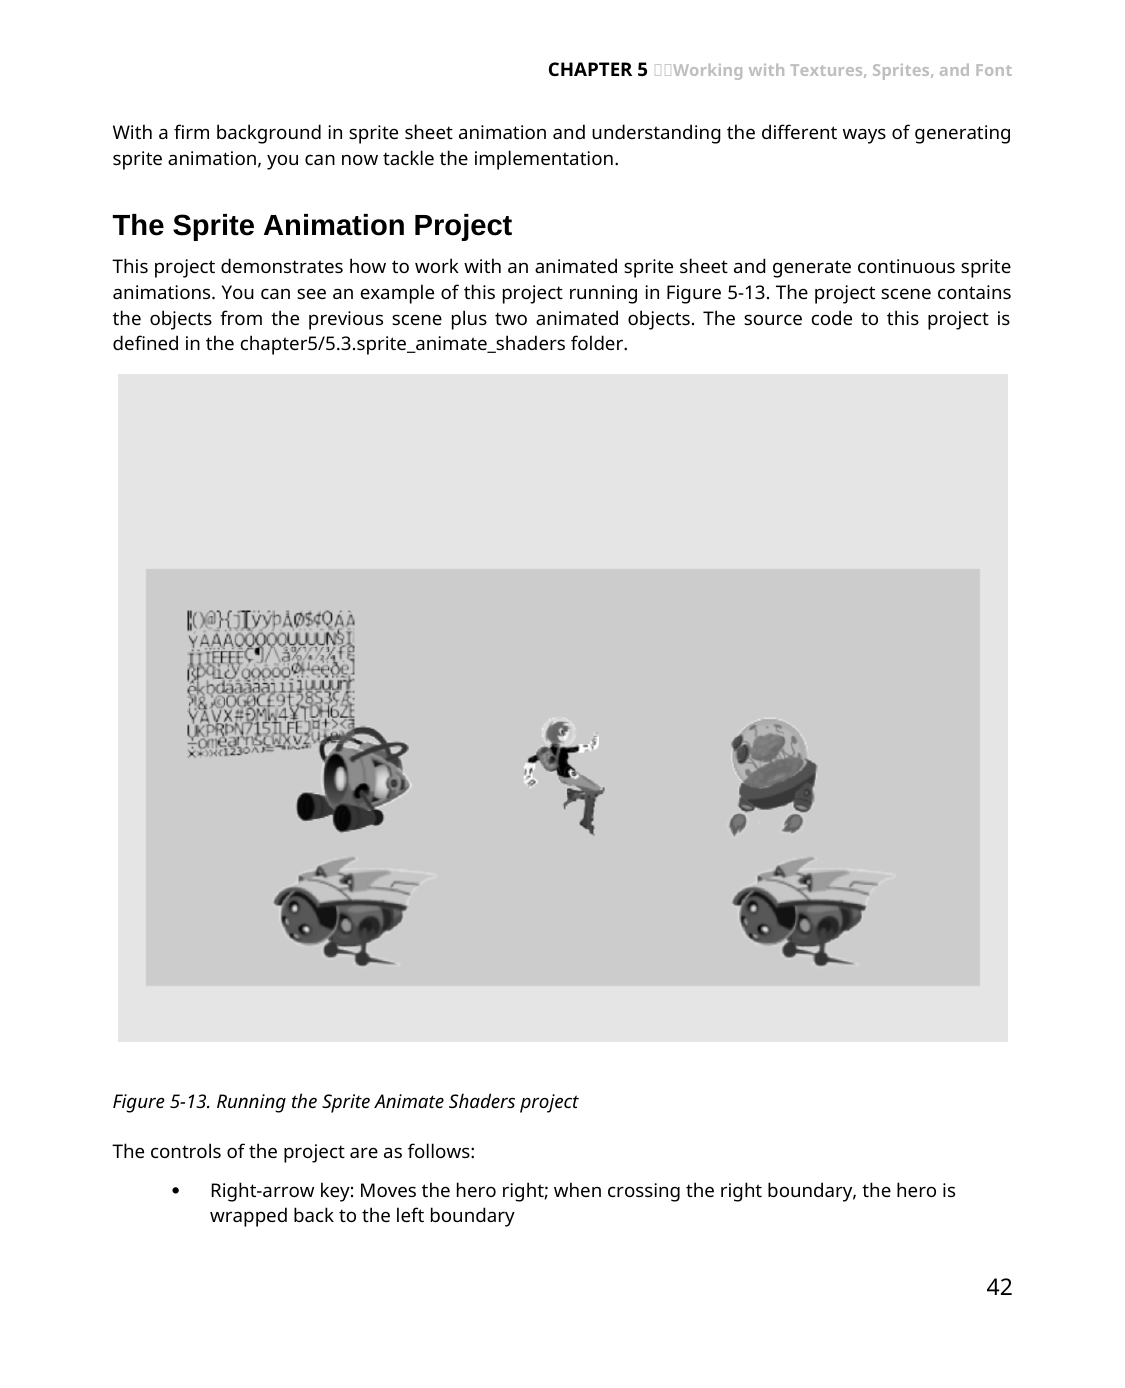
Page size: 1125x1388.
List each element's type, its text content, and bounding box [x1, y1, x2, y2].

text Right-arrow key: Moves the hero right; when crossing the right boundary, the hero is wrapped back to the left boundary [172, 1177, 1012, 1228]
text The controls of the project are as follows: [112, 1139, 1012, 1164]
text This project demonstrates how to work with an animated sprite sheet and generate continuous sprite animations. You can see an example of this project running in Figure 5-13. The project scene contains the objects from the previous scene plus two animated objects. The source code to this project is defined in the chapter5/5.3.sprite_animate_shaders folder. [112, 254, 1012, 356]
text With a firm background in sprite sheet animation and understanding the different ways of generating sprite animation, you can now tackle the implementation. [112, 119, 1012, 170]
subtitle The Sprite Animation Project [112, 208, 1012, 241]
text Figure 5-13. Running the Sprite Animate Shaders project [112, 1088, 1012, 1114]
